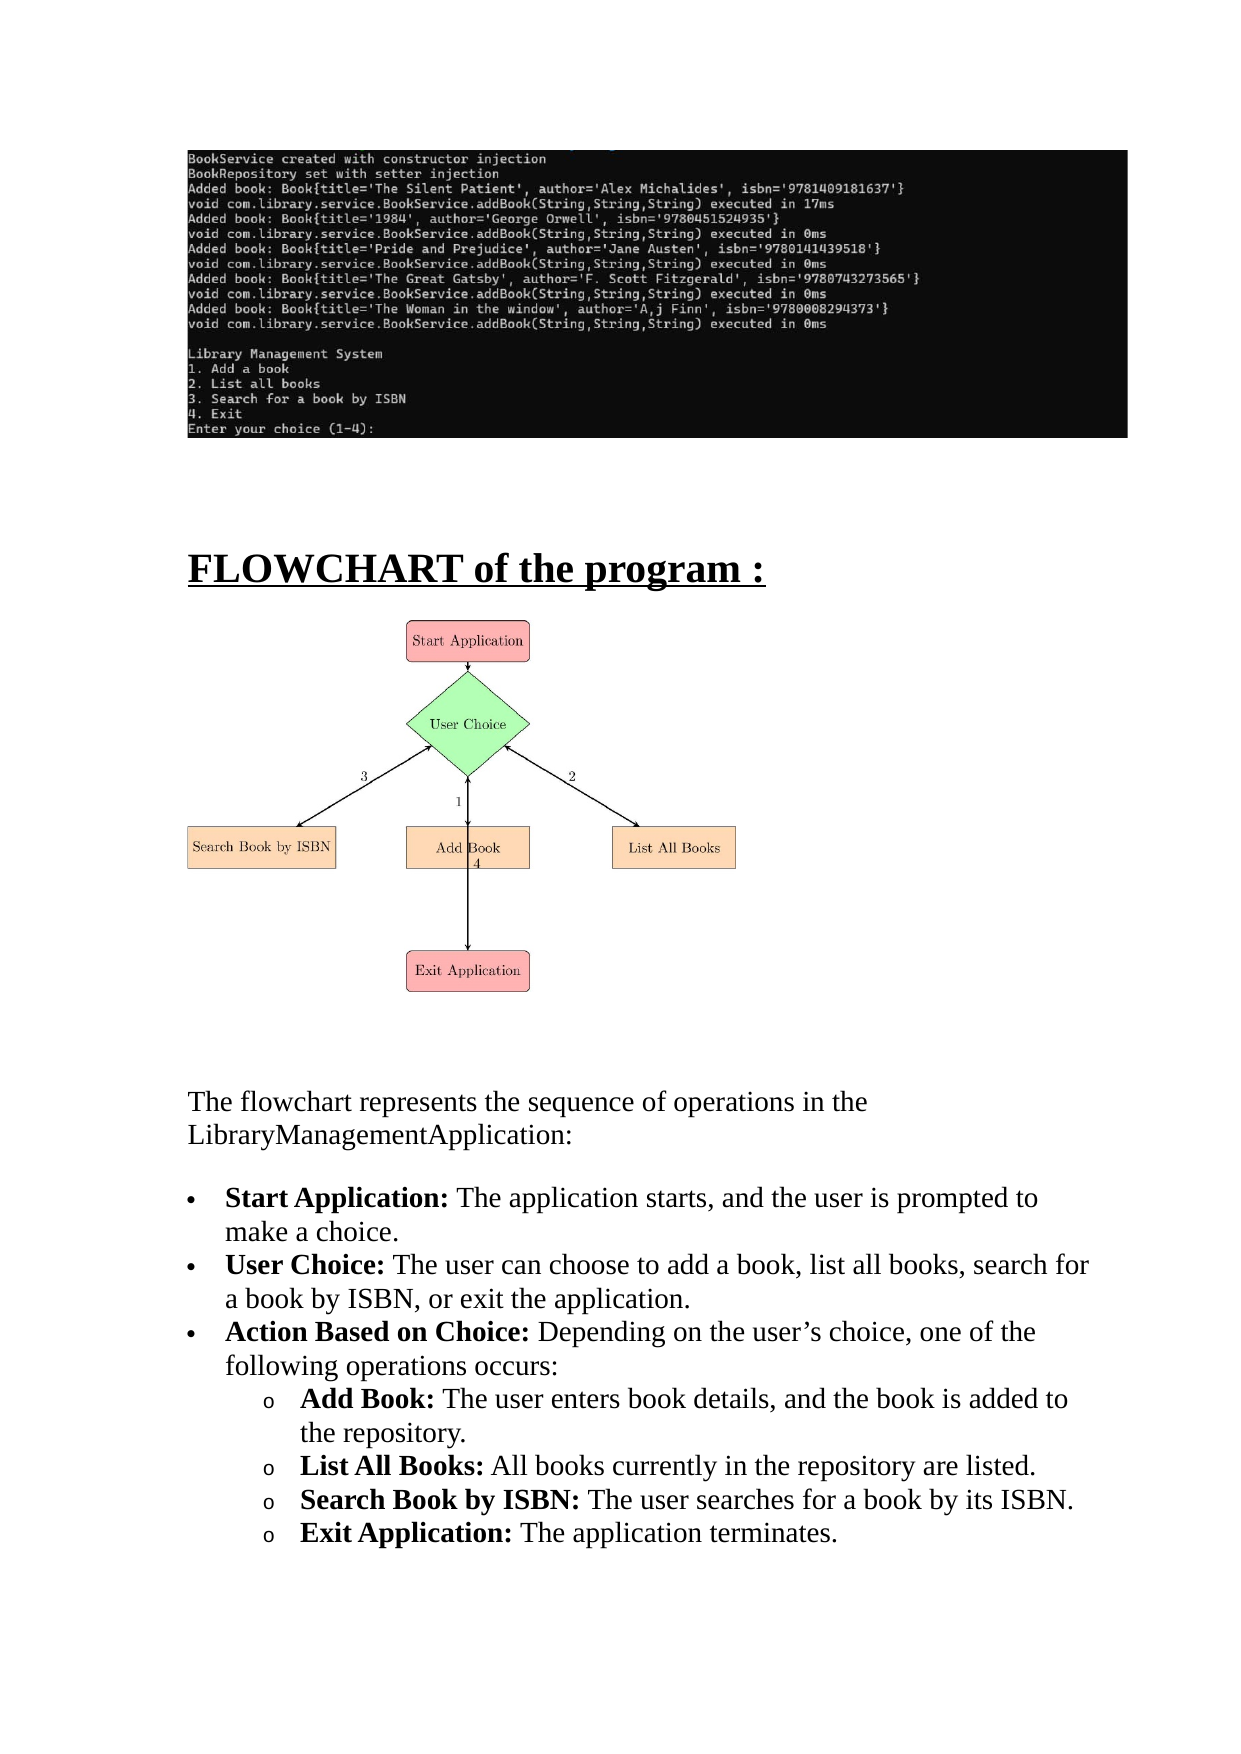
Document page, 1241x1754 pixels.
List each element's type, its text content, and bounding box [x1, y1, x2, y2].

text The flowchart represents the sequence of operations in the LibraryManagementApplication: [187, 1084, 1090, 1151]
list Start Application: The application starts, and the user is prompted to make a choice. [187, 1180, 1090, 1247]
list Search Book by ISBN: The user searches for a book by its ISBN. [262, 1482, 1090, 1516]
list Exit Application: The application terminates. [262, 1516, 1090, 1549]
list Action Based on Choice: Depending on the user’s choice, one of the following operations occurs: [187, 1314, 1090, 1381]
picture [187, 620, 736, 992]
picture [187, 150, 1128, 438]
list Add Book: The user enters book details, and the book is added to the repository. [262, 1381, 1090, 1448]
text FLOWCHART of the program : [187, 543, 1090, 591]
list List All Books: All books currently in the repository are listed. [262, 1448, 1090, 1482]
list User Choice: The user can choose to add a book, list all books, search for a book by ISBN, or exit the application. [187, 1247, 1090, 1314]
